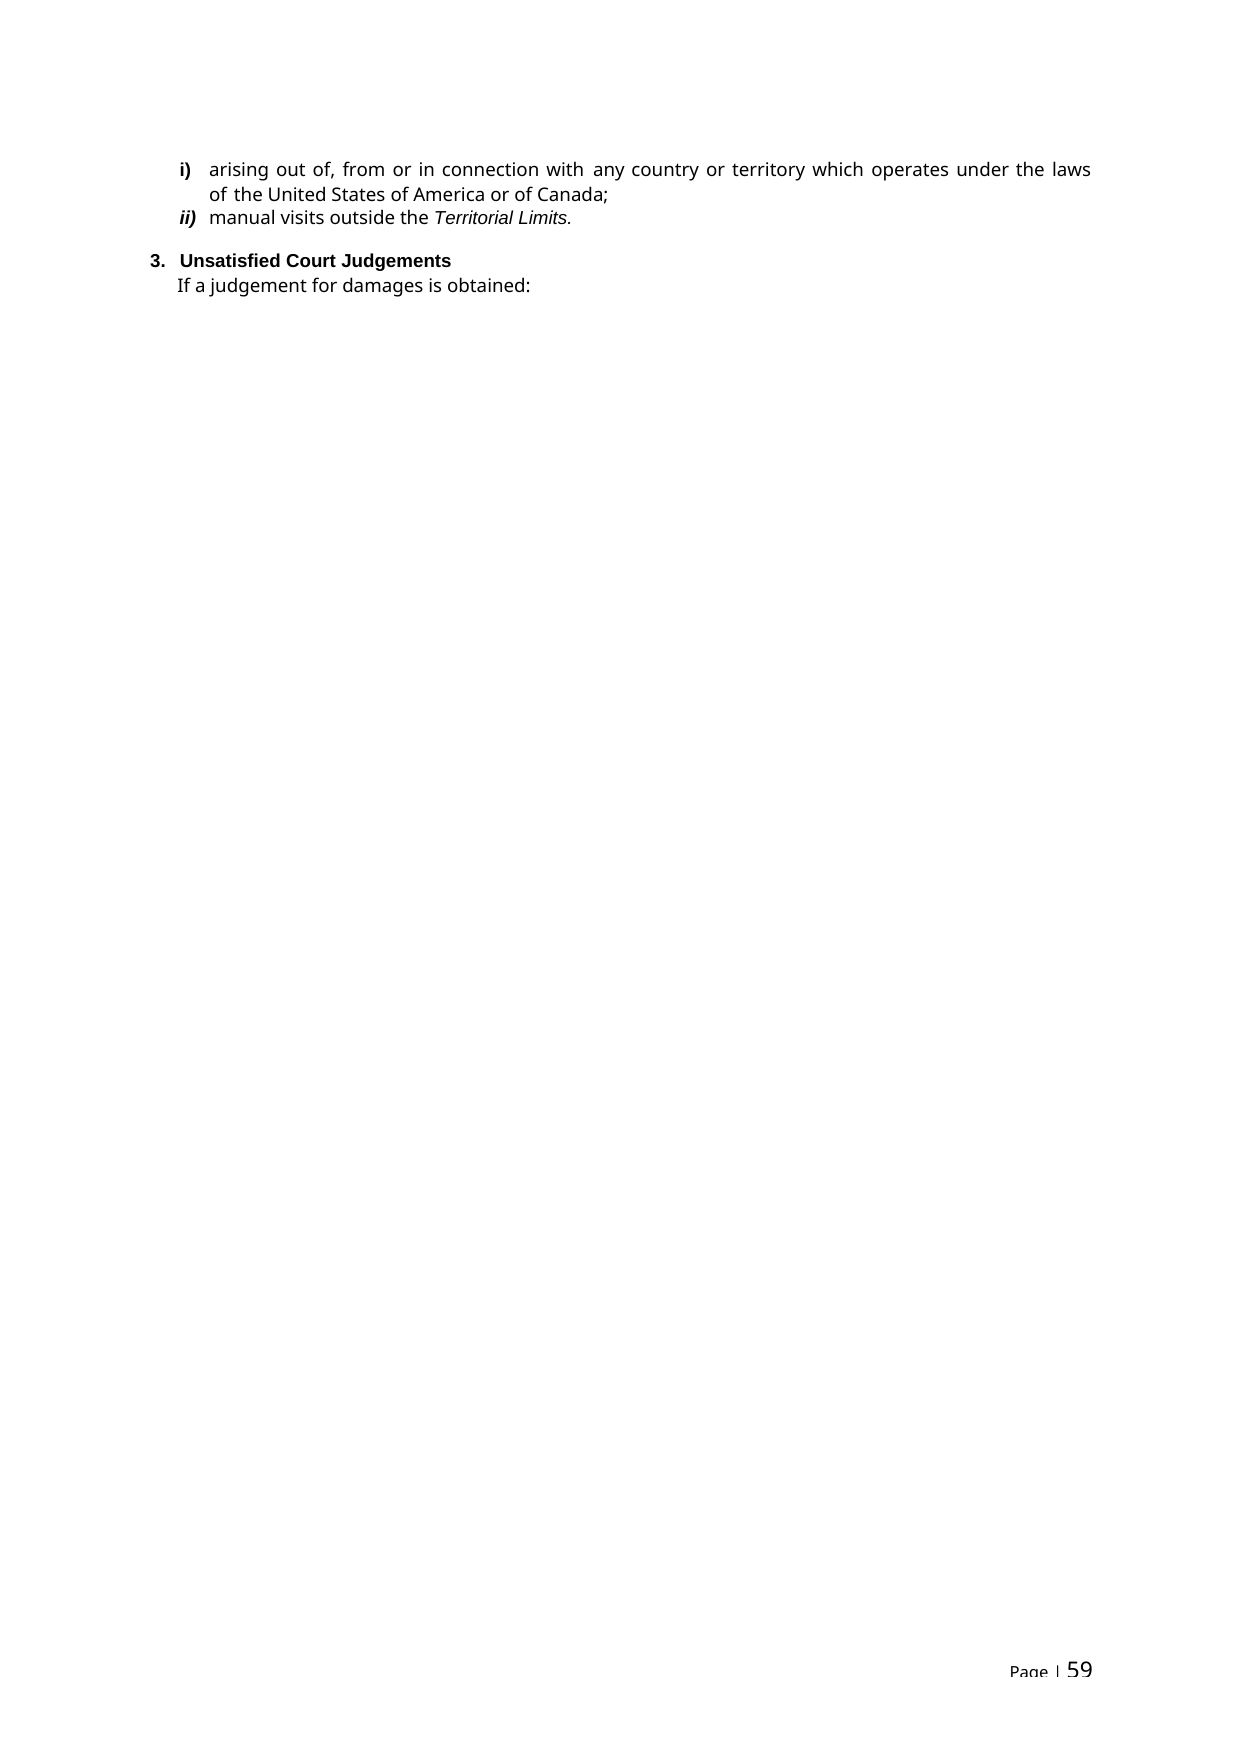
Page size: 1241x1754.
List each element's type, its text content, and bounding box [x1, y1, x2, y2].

text If a judgement for damages is obtained: [177, 272, 1146, 297]
list arising out of, from or in connection with any country or territory which operates under the laws of the United States of America or of Canada; [179, 156, 1093, 207]
list manual visits outside the Territorial Limits. [179, 207, 1146, 228]
subtitle Unsatisfied Court Judgements [150, 250, 1146, 271]
